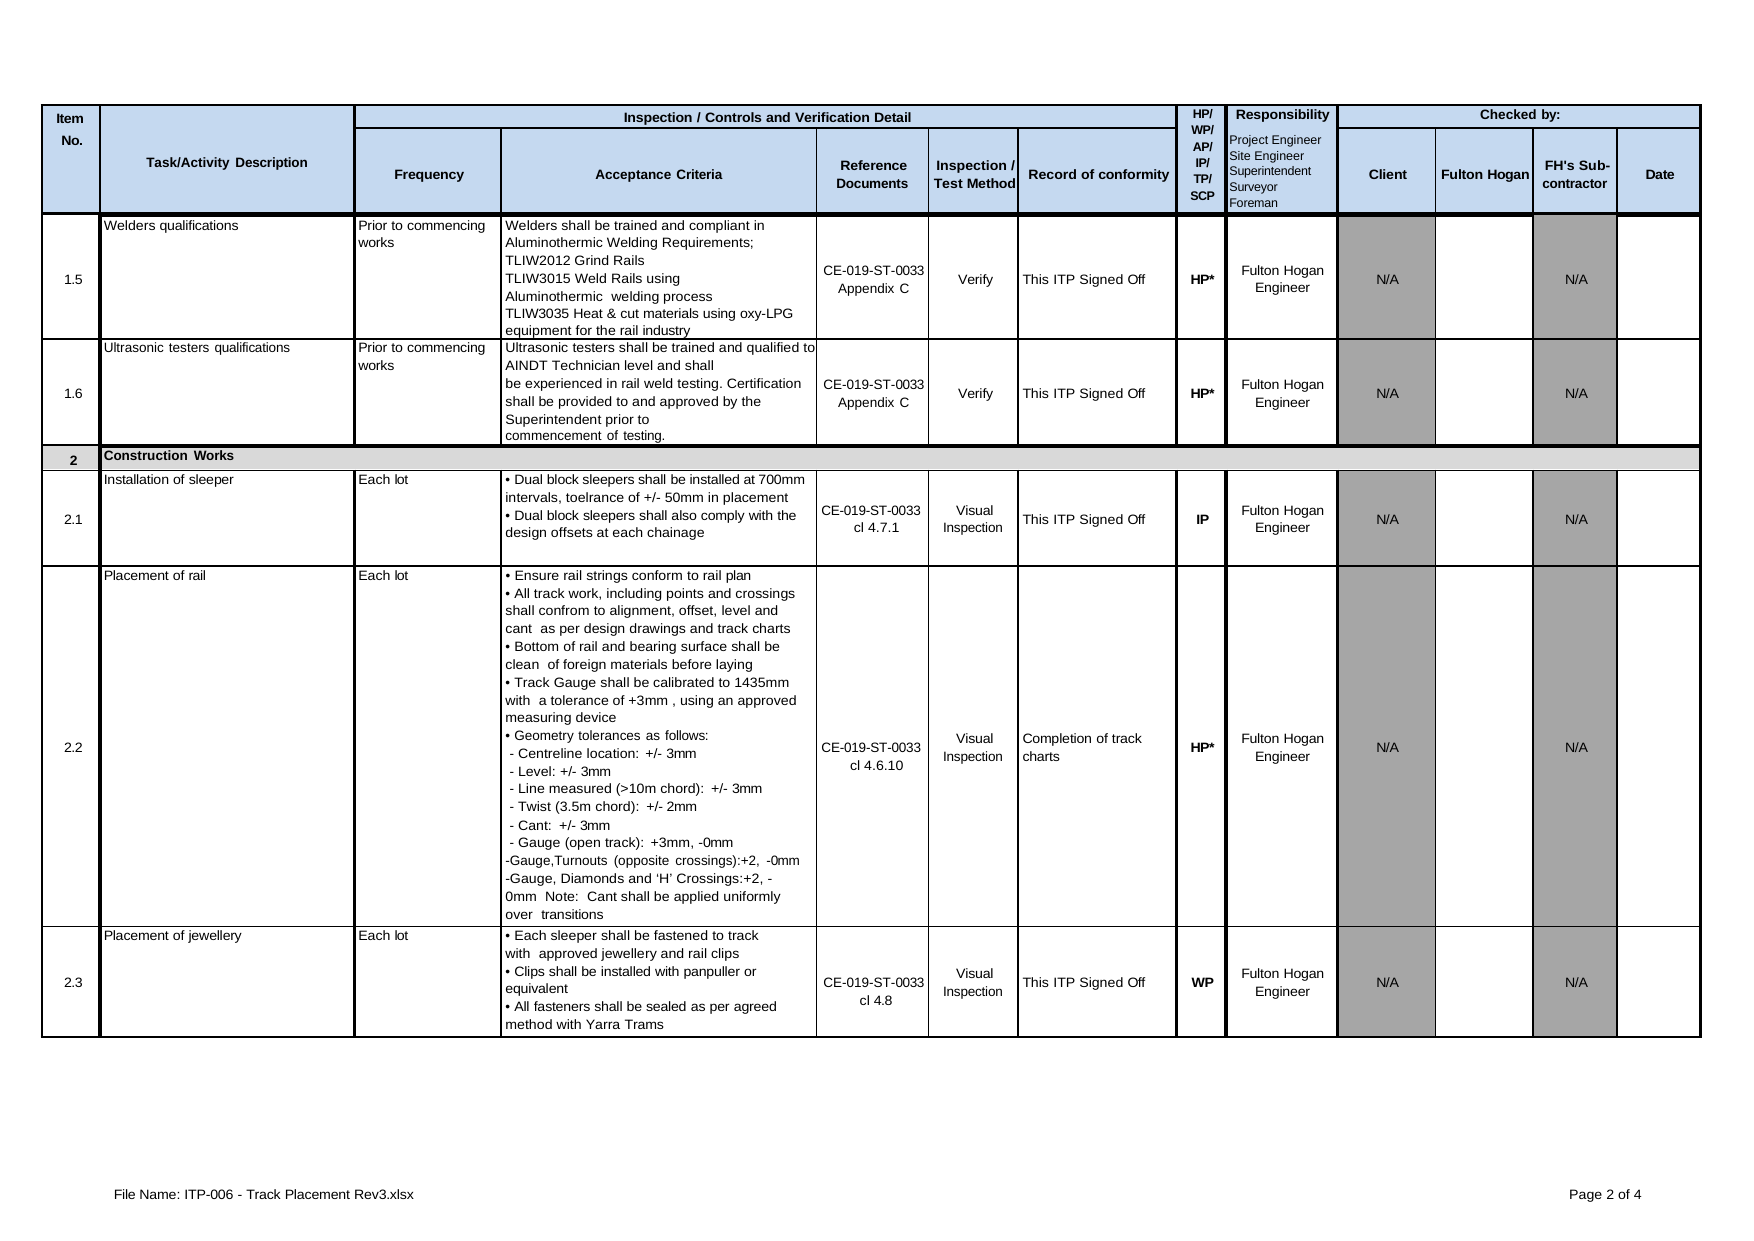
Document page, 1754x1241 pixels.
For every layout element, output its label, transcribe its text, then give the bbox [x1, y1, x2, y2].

table_cell Fulton Hogan Engineer [1228, 471, 1336, 565]
table_header Task/Activity Description [101, 106, 353, 212]
table_cell N/A [1534, 215, 1616, 338]
table_cell This ITP Signed Off [1019, 927, 1175, 1036]
table_cell N/A [1534, 471, 1616, 565]
table_cell CE-019-ST-0033 cl 4.6.10 [817, 567, 928, 926]
table_cell 2.3 [43, 927, 98, 1036]
table_header Item No. [43, 106, 99, 212]
table_cell Ultrasonic testers qualifications [102, 340, 353, 444]
table_cell N/A [1534, 567, 1616, 926]
table_cell [1618, 340, 1699, 444]
table_cell Fulton Hogan Engineer [1228, 340, 1336, 444]
table_cell Completion of track charts [1019, 567, 1175, 926]
table_cell 1.6 [43, 340, 98, 444]
table_cell [1618, 927, 1699, 1036]
table_cell Ensure rail strings conform to rail plan All track work, including points and crossings shall confrom to alignment, offset, level and cant as per design drawings and track charts Bottom of rail and bearing surface shall be clean of foreign materials before laying Track Gauge shall be calibrated to 1435mm with a tolerance of +3mm , using an approved measuring device Geometry tolerances as follows: Centreline location: +/- 3mm Level: +/- 3mm Line measured (>10m chord): +/- 3mm Twist (3.5m chord): +/- 2mm Cant: +/- 3mm Gauge (open track): +3mm, -0mm -Gauge,Turnouts (opposite crossings):+2, -0mm -Gauge, Diamonds and ‘H’ Crossings:+2, -0mm Note: Cant shall be applied uniformly over transitions [502, 567, 816, 926]
table_cell Fulton Hogan Engineer [1228, 217, 1336, 338]
table_cell Installation of sleeper [102, 471, 353, 565]
table_cell Inspection / Test Method [929, 129, 1017, 212]
table_cell N/A [1339, 927, 1435, 1036]
table_cell N/A [1339, 217, 1435, 338]
table_cell HP* [1178, 340, 1224, 444]
table_cell CE-019-ST-0033 cl 4.8 [817, 927, 928, 1036]
table_cell Verify [929, 340, 1017, 444]
table_cell N/A [1339, 471, 1435, 565]
table_cell N/A [1534, 340, 1616, 444]
table_cell HP* [1178, 217, 1224, 338]
table_cell Verify [929, 217, 1017, 338]
table_cell Frequency [356, 129, 500, 212]
table_cell IP [1178, 471, 1224, 565]
table_cell CE-019-ST-0033 cl 4.7.1 [817, 471, 928, 565]
table_cell Visual Inspection [929, 567, 1017, 926]
table_cell Visual Inspection [929, 471, 1017, 565]
table_cell Date [1618, 129, 1699, 212]
table_cell Dual block sleepers shall be installed at 700mm intervals, toelrance of +/- 50mm in placement Dual block sleepers shall also comply with the design offsets at each chainage [502, 471, 816, 565]
table_cell Placement of jewellery [102, 927, 353, 1036]
table_cell Placement of rail [102, 567, 353, 926]
table_header Responsibility Project Engineer Site Engineer Superintendent Surveyor Foreman [1228, 106, 1336, 212]
table_cell Each lot [356, 927, 500, 1036]
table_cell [1228, 927, 1336, 1036]
table_cell Prior to commencing works [356, 217, 500, 338]
table_cell N/A [1534, 927, 1616, 1036]
table_header Checked by: [1339, 106, 1699, 127]
table_cell This ITP Signed Off [1019, 217, 1175, 338]
table_cell N/A [1339, 340, 1435, 444]
table_cell [1436, 471, 1532, 565]
table_header Inspection / Controls and Verification Detail [356, 106, 1175, 127]
table_cell CE-019-ST-0033 Appendix C [817, 217, 928, 338]
table_cell [1618, 567, 1699, 926]
table_cell Construction Works [102, 448, 1699, 469]
table_cell [1618, 217, 1699, 338]
table_cell Reference Documents [817, 129, 928, 212]
table_cell WP [1178, 927, 1224, 1036]
table_cell N/A [1339, 567, 1435, 926]
table_cell [1436, 927, 1532, 1036]
table_cell Each lot [356, 567, 500, 926]
table_cell HP* [1178, 567, 1224, 926]
table_cell Visual Inspection [929, 927, 1017, 1036]
table_cell 2.1 [43, 471, 98, 565]
table_cell Acceptance Criteria [502, 129, 816, 212]
table_cell FH's Sub- contractor [1534, 129, 1616, 212]
table_cell Each lot [356, 471, 500, 565]
table_cell This ITP Signed Off [1019, 471, 1175, 565]
table_cell 2 [43, 446, 98, 469]
table_cell [1436, 340, 1532, 444]
table_cell 2.2 [43, 567, 98, 926]
table_cell Fulton Hogan Engineer [1228, 567, 1336, 926]
table_cell [1436, 567, 1532, 926]
table_cell Record of conformity [1019, 129, 1175, 212]
table_header HP/ WP/ AP/ IP/ TP/ SCP [1178, 106, 1224, 212]
table_cell Ultrasonic testers shall be trained and qualified to AINDT Technician level and shall be experienced in rail weld testing. Certification shall be provided to and approved by the Superintendent prior to commencement of testing. [502, 340, 816, 444]
table_cell 1.5 [43, 215, 98, 338]
table_cell Prior to commencing works [356, 340, 500, 444]
table_cell Welders shall be trained and compliant in Aluminothermic Welding Requirements; TLIW2012 Grind Rails TLIW3015 Weld Rails using Aluminothermic welding process TLIW3035 Heat & cut materials using oxy-LPG equipment for the rail industry [502, 217, 816, 338]
table_cell Welders qualifications [102, 217, 353, 338]
table_cell Each sleeper shall be fastened to track with approved jewellery and rail clips Clips shall be installed with panpuller or equivalent All fasteners shall be sealed as per agreed method with Yarra Trams [502, 927, 816, 1036]
table_cell This ITP Signed Off [1019, 340, 1175, 444]
table_cell CE-019-ST-0033 Appendix C [817, 340, 928, 444]
table_cell Client [1339, 129, 1435, 212]
table_cell [1618, 471, 1699, 565]
table_cell [1436, 217, 1532, 338]
table_cell Fulton Hogan [1436, 129, 1532, 212]
